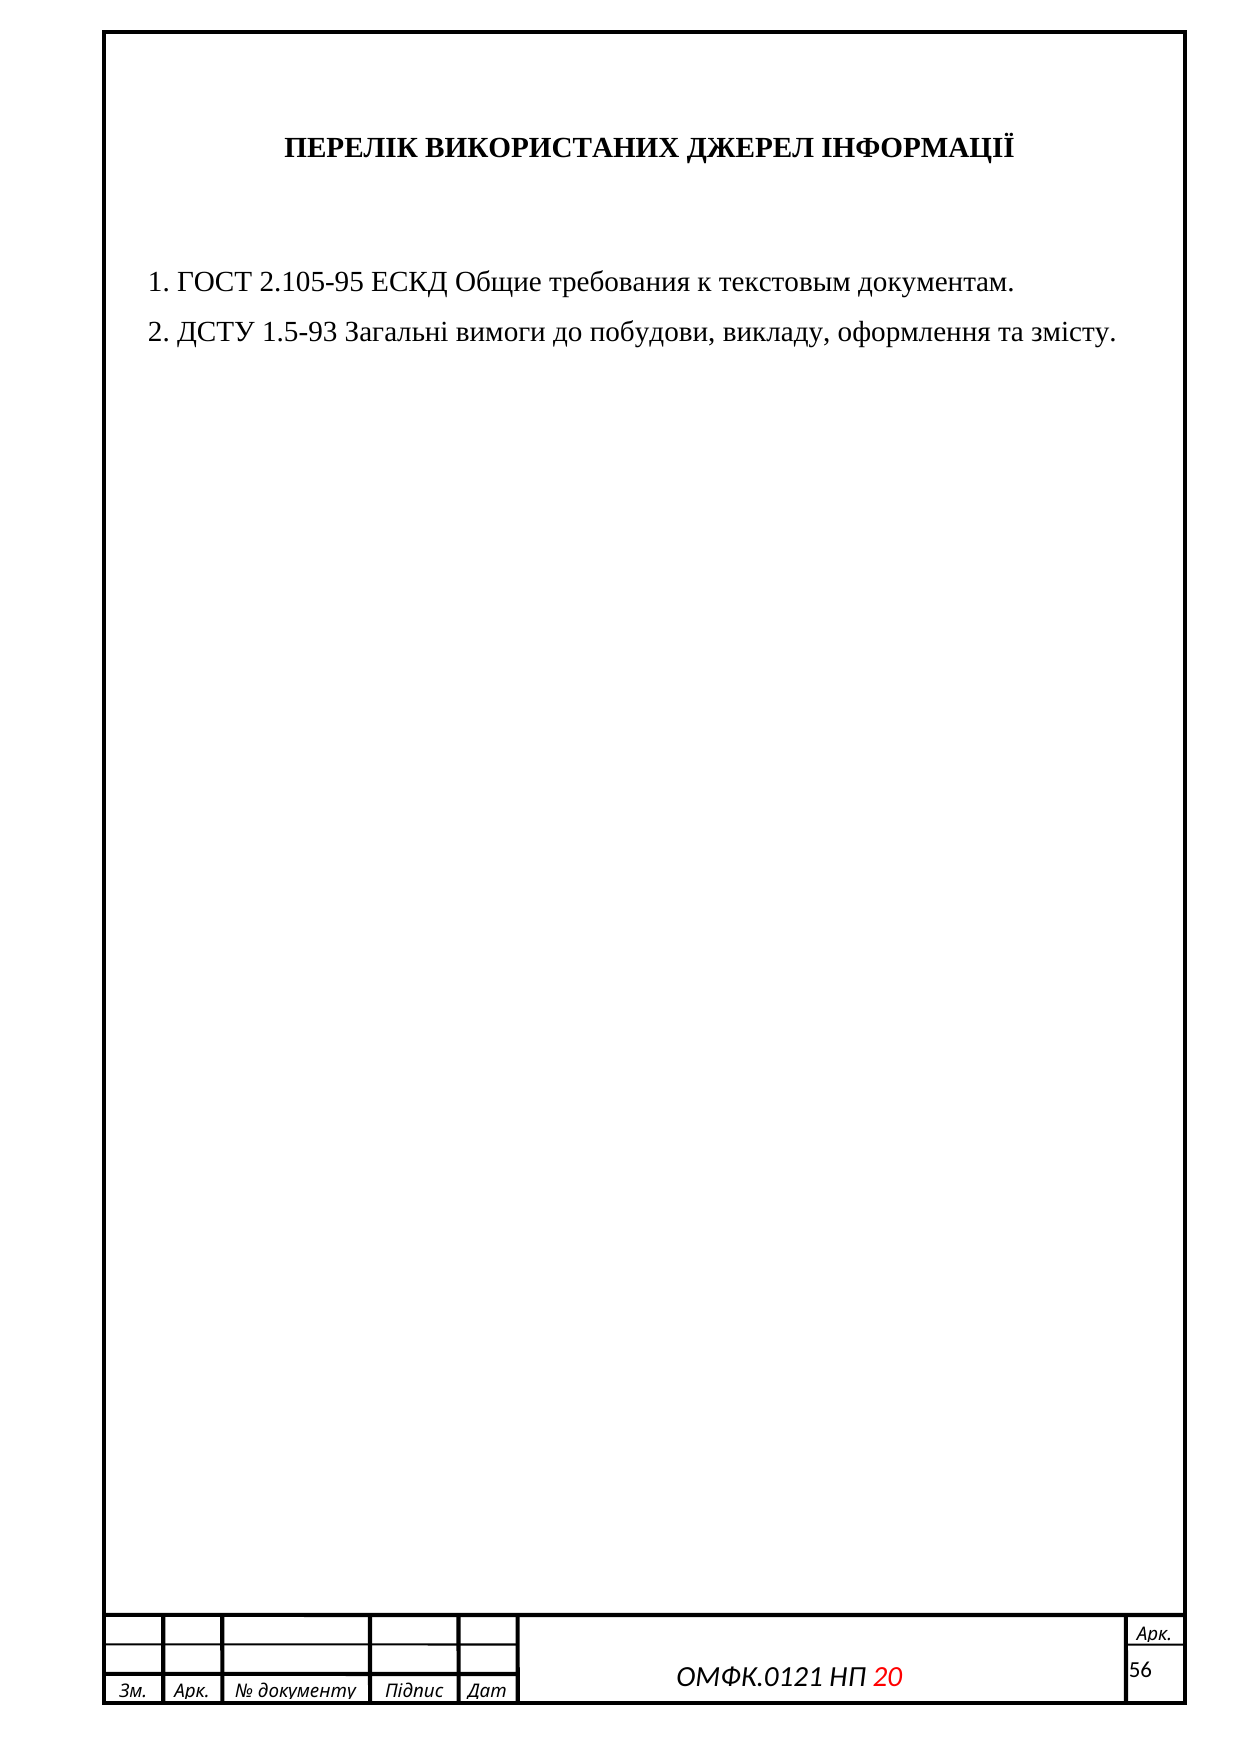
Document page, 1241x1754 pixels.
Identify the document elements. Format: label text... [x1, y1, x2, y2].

text 1. ГОСТ 2.105-95 ЕСКД Общие требования к текстовым документам. [148, 264, 1152, 298]
subtitle ПЕРЕЛІК ВИКОРИСТАНИХ ДЖЕРЕЛ ІНФОРМАЦІЇ [148, 130, 1152, 163]
text 2. ДСТУ 1.5-93 Загальні вимоги до побудови, викладу, оформлення та змісту. [148, 314, 1152, 348]
